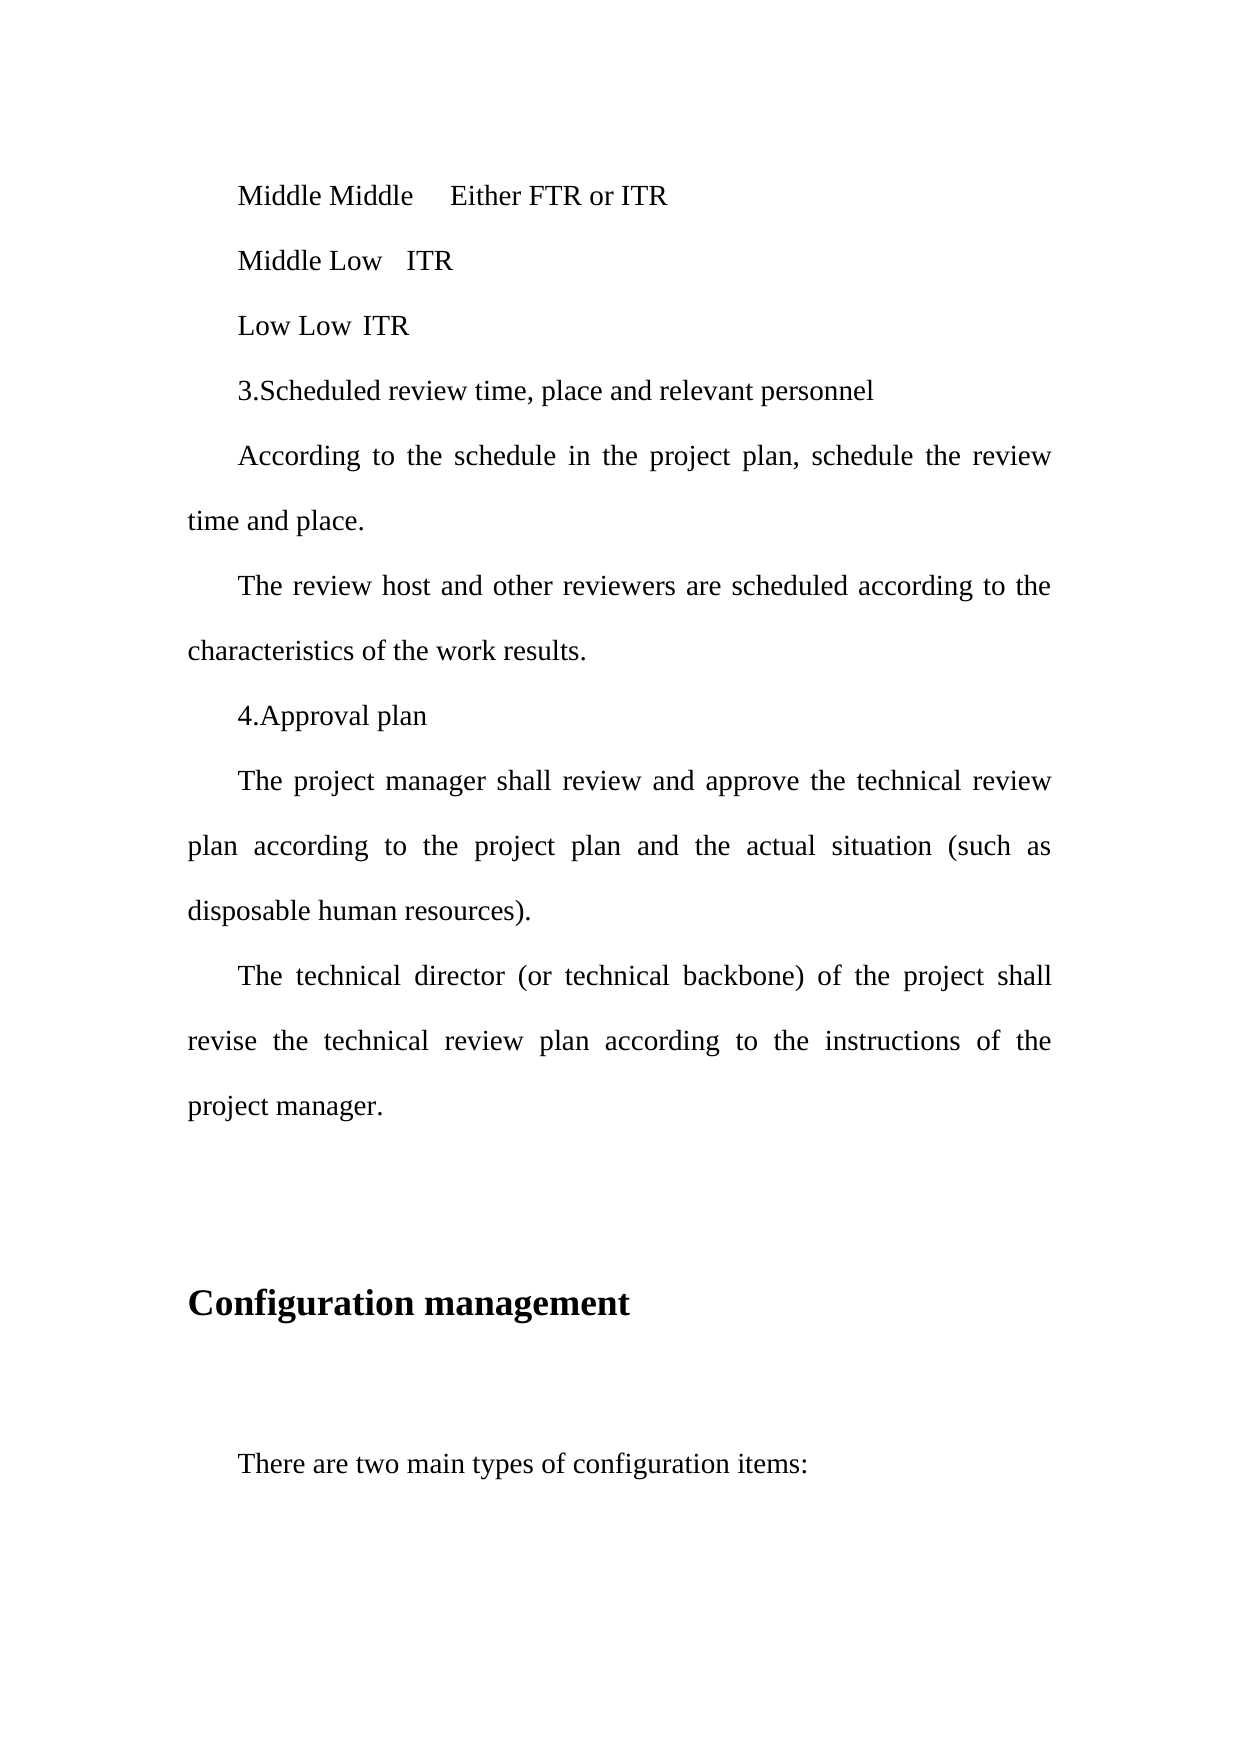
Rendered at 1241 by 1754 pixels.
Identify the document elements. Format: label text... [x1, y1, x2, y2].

subtitle Configuration management [187, 1270, 1053, 1335]
text There are two main types of configuration items: [187, 1430, 1053, 1495]
text The project manager shall review and approve the technical review plan according to the project plan and the actual situation (such as disposable human resources). [187, 747, 1053, 942]
text Middle Middle Either FTR or ITR [187, 162, 1053, 227]
text Low Low ITR [187, 292, 1053, 357]
text 3.Scheduled review time, place and relevant personnel [187, 357, 1053, 422]
text According to the schedule in the project plan, schedule the review time and place. [187, 422, 1053, 552]
text 4.Approval plan [187, 682, 1053, 747]
text The technical director (or technical backbone) of the project shall revise the technical review plan according to the instructions of the project manager. [187, 942, 1053, 1137]
text The review host and other reviewers are scheduled according to the characteristics of the work results. [187, 552, 1053, 682]
text Middle Low ITR [187, 227, 1053, 292]
